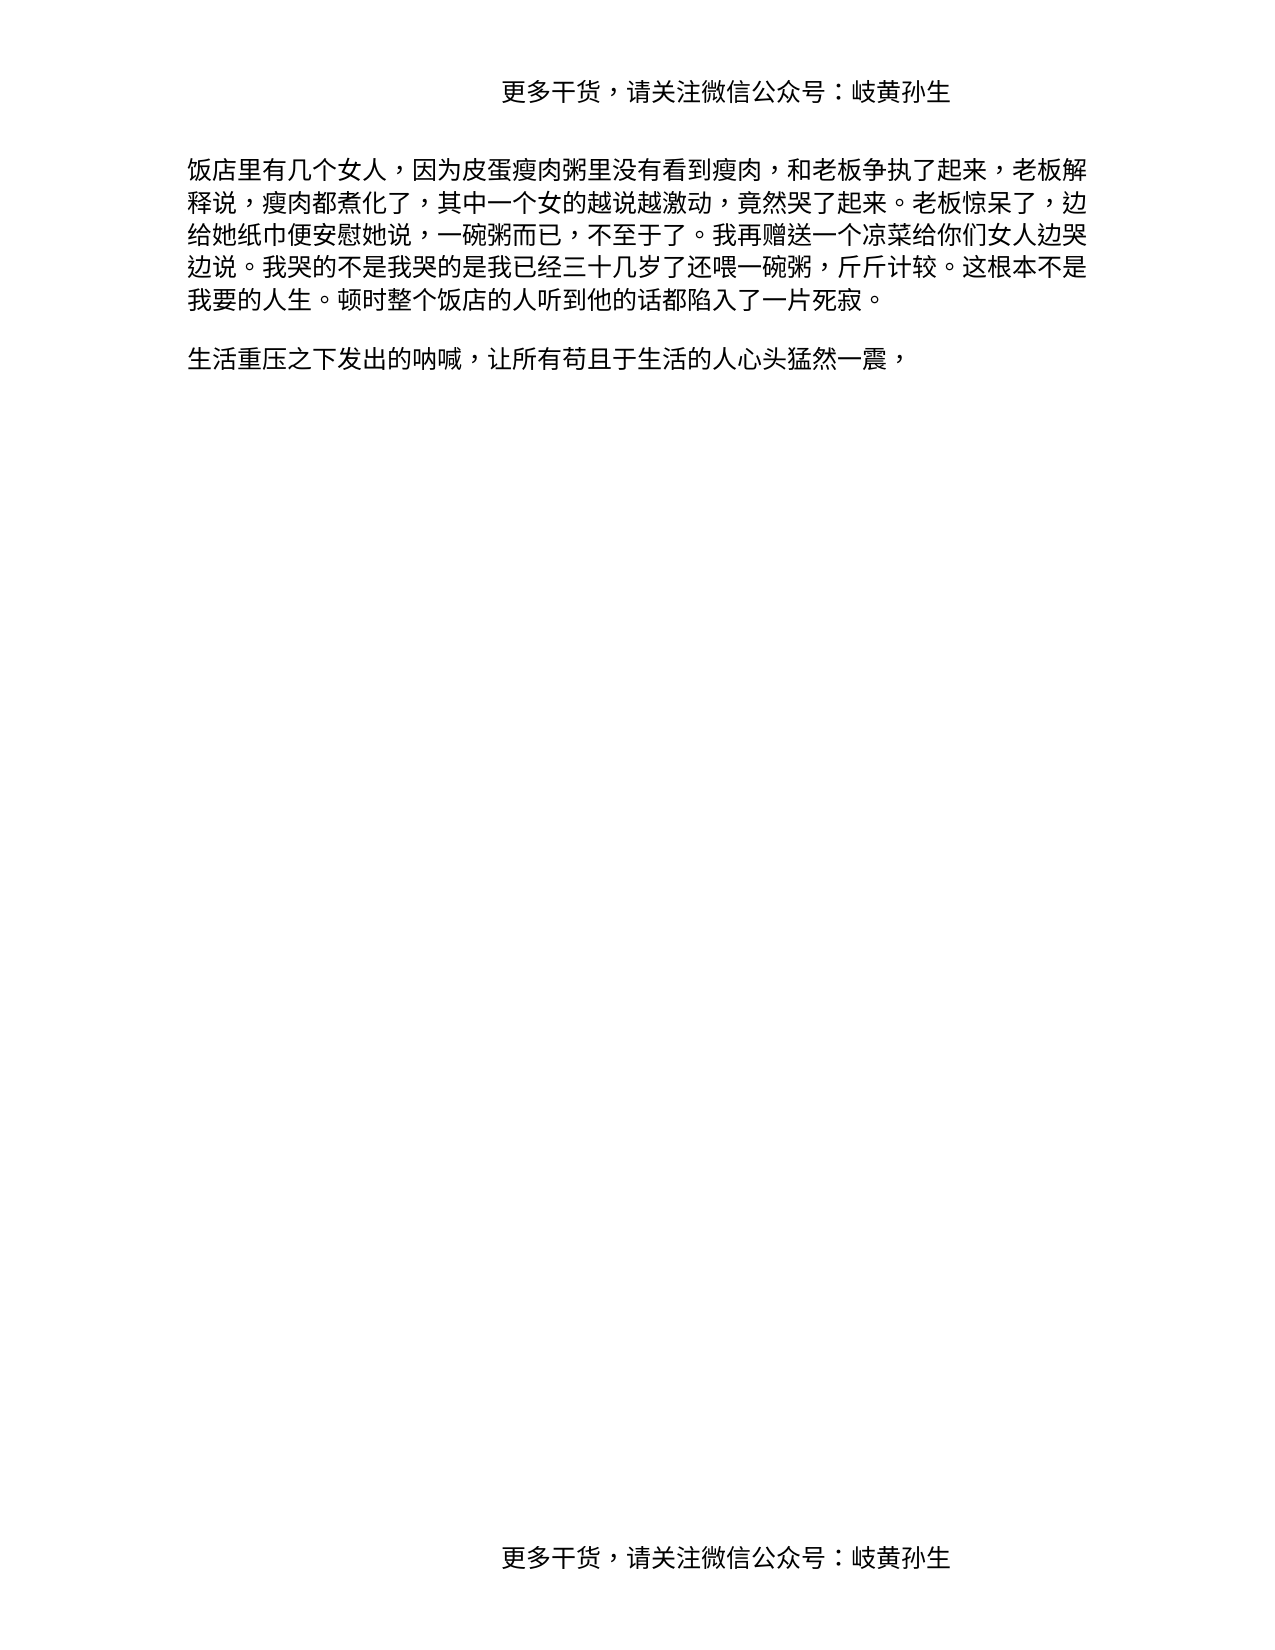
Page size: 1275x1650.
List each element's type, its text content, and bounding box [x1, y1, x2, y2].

text 饭店里有几个女人，因为皮蛋瘦肉粥里没有看到瘦肉，和老板争执了起来，老板解 释说，瘦肉都煮化了，其中一个女的越说越激动，竟然哭了起来。老板惊呆了，边 给她纸巾便安慰她说，一碗粥而已，不至于了。我再赠送一个凉菜给你们女人边哭 边说。我哭的不是我哭的是我已经三十几岁了还喂一碗粥，斤斤计较。这根本不是 我要的人生。顿时整个饭店的人听到他的话都陷入了一片死寂。 [187, 154, 1092, 316]
text 生活重压之下发出的呐喊，让所有苟且于生活的人心头猛然一震， [187, 347, 1264, 373]
